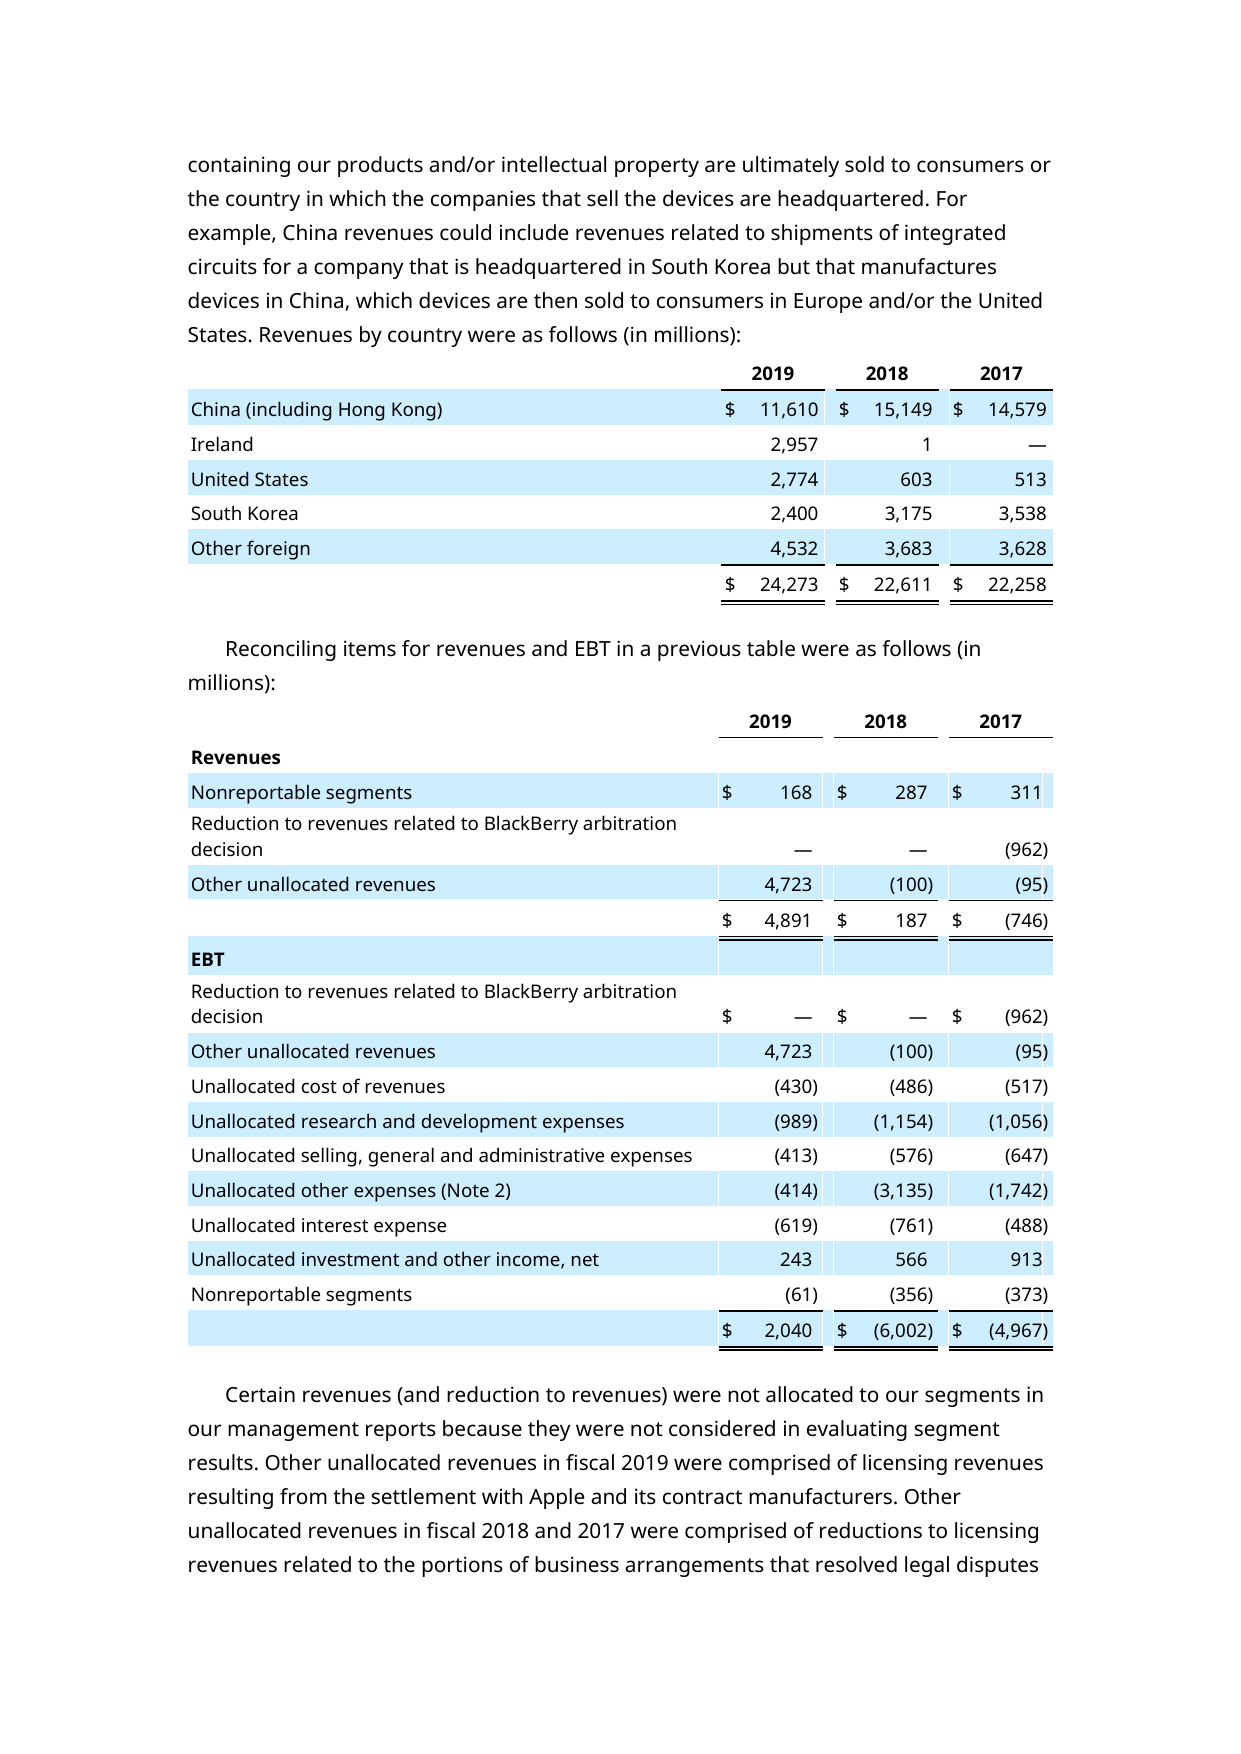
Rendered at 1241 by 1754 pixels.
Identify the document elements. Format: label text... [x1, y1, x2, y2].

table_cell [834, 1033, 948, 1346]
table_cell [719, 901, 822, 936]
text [187, 150, 1053, 349]
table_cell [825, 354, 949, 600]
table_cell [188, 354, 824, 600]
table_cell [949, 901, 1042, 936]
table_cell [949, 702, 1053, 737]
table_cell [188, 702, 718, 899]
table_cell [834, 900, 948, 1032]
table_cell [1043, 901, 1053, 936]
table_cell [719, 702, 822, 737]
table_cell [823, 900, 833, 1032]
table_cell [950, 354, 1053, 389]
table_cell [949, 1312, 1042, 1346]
text Reconciling items for revenues and EBT in a previous table were as follows (in millions): [187, 634, 1053, 696]
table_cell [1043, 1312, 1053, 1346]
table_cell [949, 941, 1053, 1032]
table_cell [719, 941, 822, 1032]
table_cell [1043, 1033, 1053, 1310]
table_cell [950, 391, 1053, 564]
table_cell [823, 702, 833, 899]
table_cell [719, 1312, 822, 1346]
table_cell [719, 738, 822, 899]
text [187, 1380, 1053, 1578]
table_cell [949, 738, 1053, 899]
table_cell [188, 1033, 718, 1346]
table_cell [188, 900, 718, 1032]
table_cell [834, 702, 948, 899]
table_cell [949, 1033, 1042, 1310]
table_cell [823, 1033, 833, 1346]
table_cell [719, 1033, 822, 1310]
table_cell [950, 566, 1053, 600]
